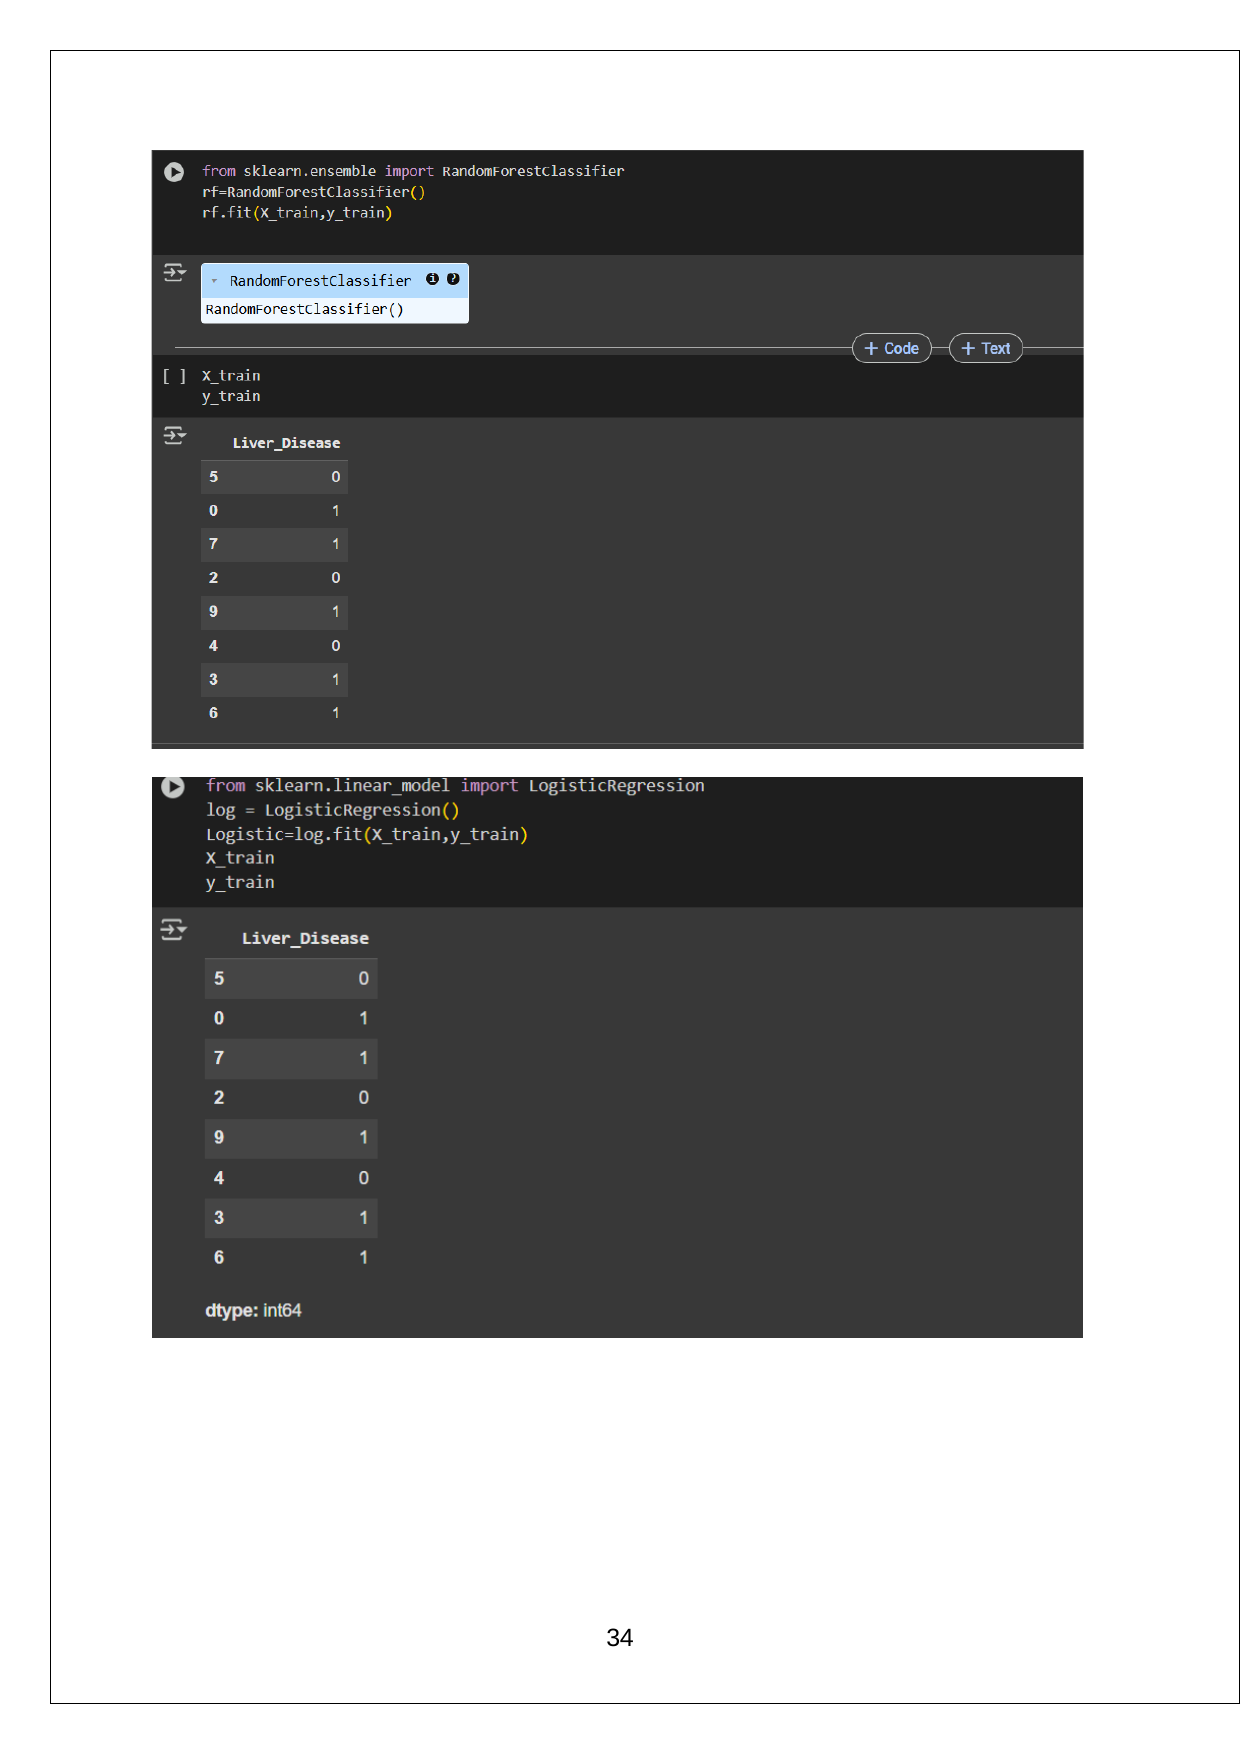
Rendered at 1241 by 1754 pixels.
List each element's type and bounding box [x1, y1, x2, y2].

picture [151, 150, 1084, 749]
picture [152, 777, 1083, 1338]
